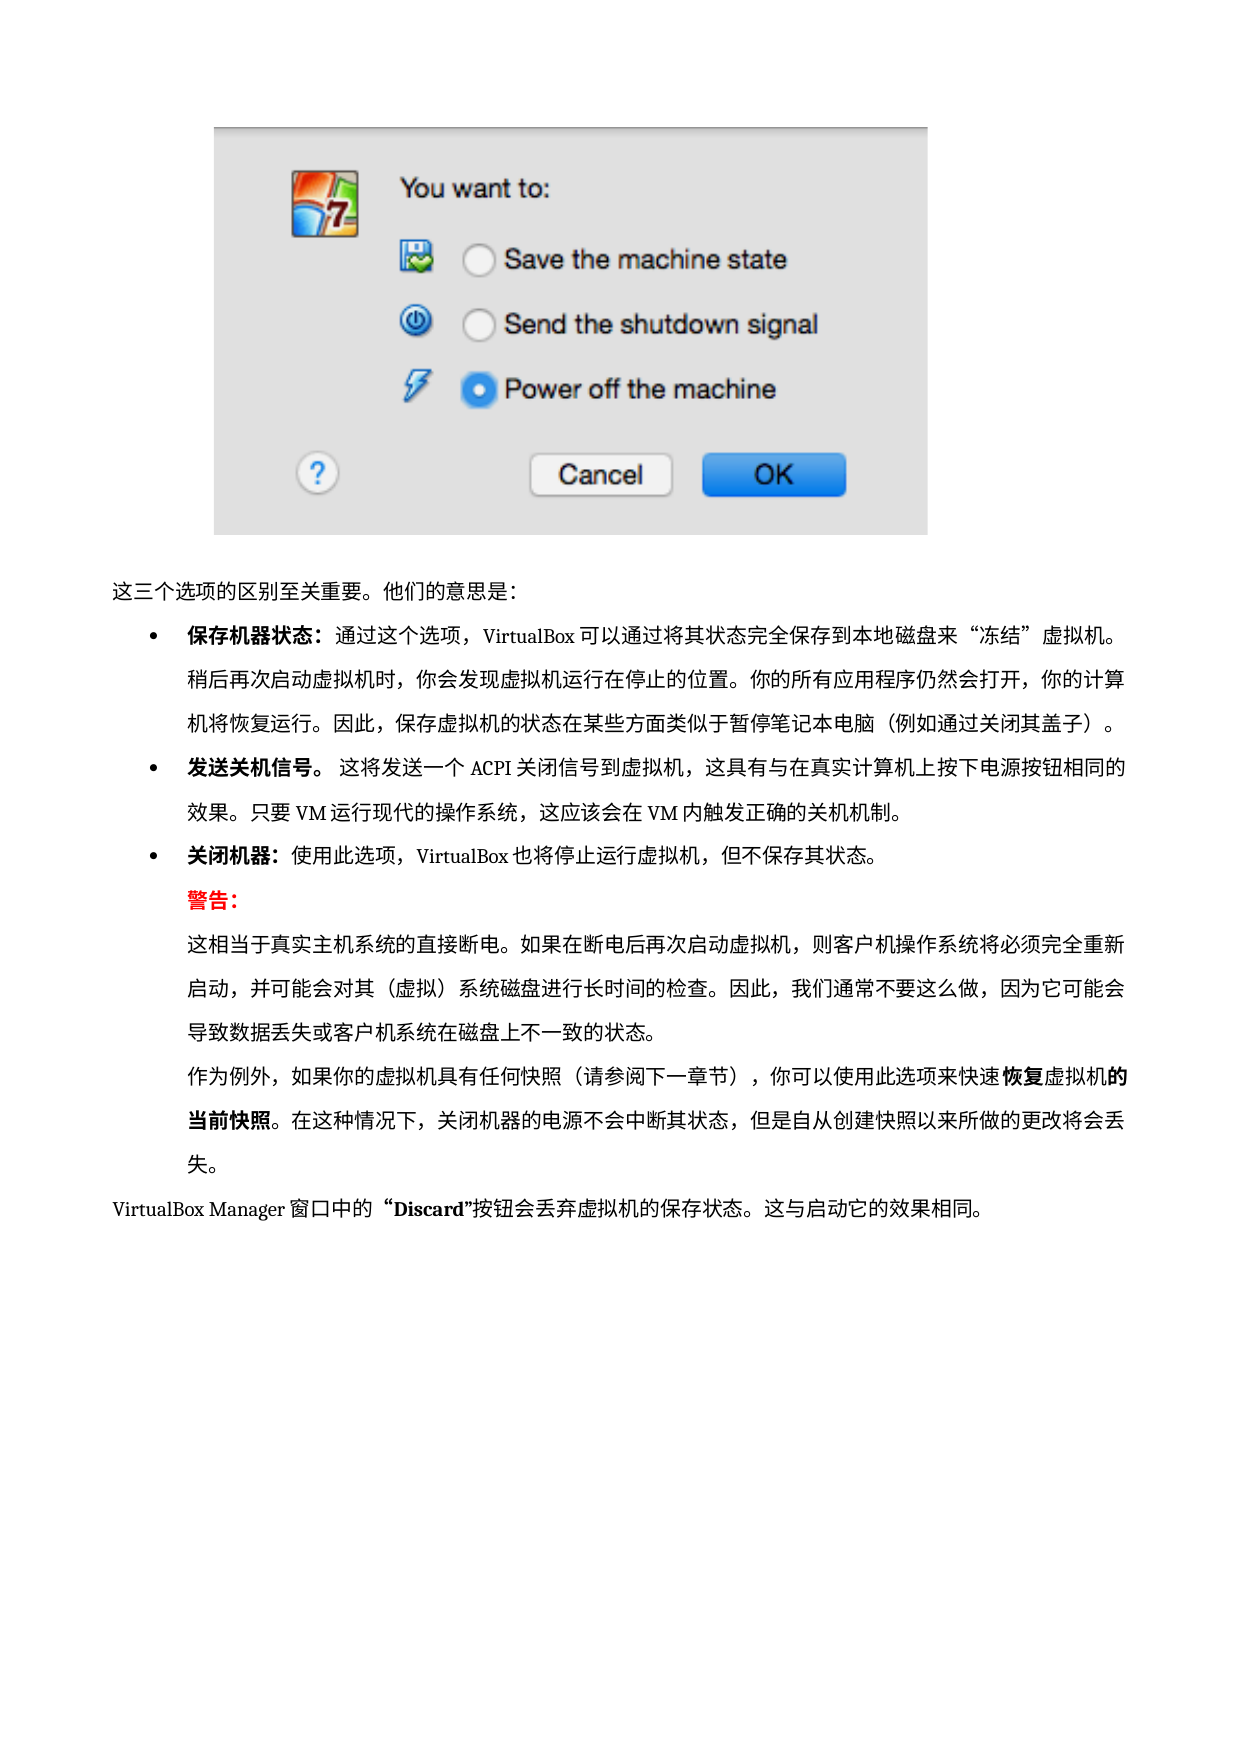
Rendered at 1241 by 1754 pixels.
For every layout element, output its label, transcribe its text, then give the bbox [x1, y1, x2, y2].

picture [213, 127, 928, 535]
text VirtualBox Manager窗口中的“Discard”按钮会丢弃虚拟机的保存状态。这与启动它的效果相同。 [112, 1185, 1128, 1229]
text 这三个选项的区别至关重要。他们的意思是： [112, 568, 1128, 613]
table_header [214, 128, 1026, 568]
text 警告： [187, 877, 1128, 921]
list 保存机器状态：通过这个选项，VirtualBox可以通过将其状态完全保存到本地磁盘来“冻结”虚拟机。稍后再次启动虚拟机时，你会发现虚拟机运行在停止的位置。你的所有应用程序仍然会打开，你的计算机将恢复运行。因此，保存虚拟机的状态在某些方面类似于暂停笔记本电脑（例如通过关闭其盖子）。 [150, 613, 1128, 745]
list 关闭机器：使用此选项，VirtualBox也将停止运行虚拟机，但不保存其状态。 [150, 833, 1128, 877]
list 发送关机信号。 这将发送一个ACPI关闭信号到虚拟机，这具有与在真实计算机上按下电源按钮相同的效果。只要VM运行现代的操作系统，这应该会在VM内触发正确的关机机制。 [150, 745, 1128, 833]
text 作为例外，如果你的虚拟机具有任何快照（请参阅下一章节），你可以使用此选项来快速恢复虚拟机的当前快照。在这种情况下，关闭机器的电源不会中断其状态，但是自从创建快照以来所做的更改将会丢失。 [187, 1053, 1128, 1185]
text 这相当于真实主机系统的直接断电。如果在断电后再次启动虚拟机，则客户机操作系统将必须完全重新启动，并可能会对其（虚拟）系统磁盘进行长时间的检查。因此，我们通常不要这么做，因为它可能会导致数据丢失或客户机系统在磁盘上不一致的状态。 [187, 921, 1128, 1053]
